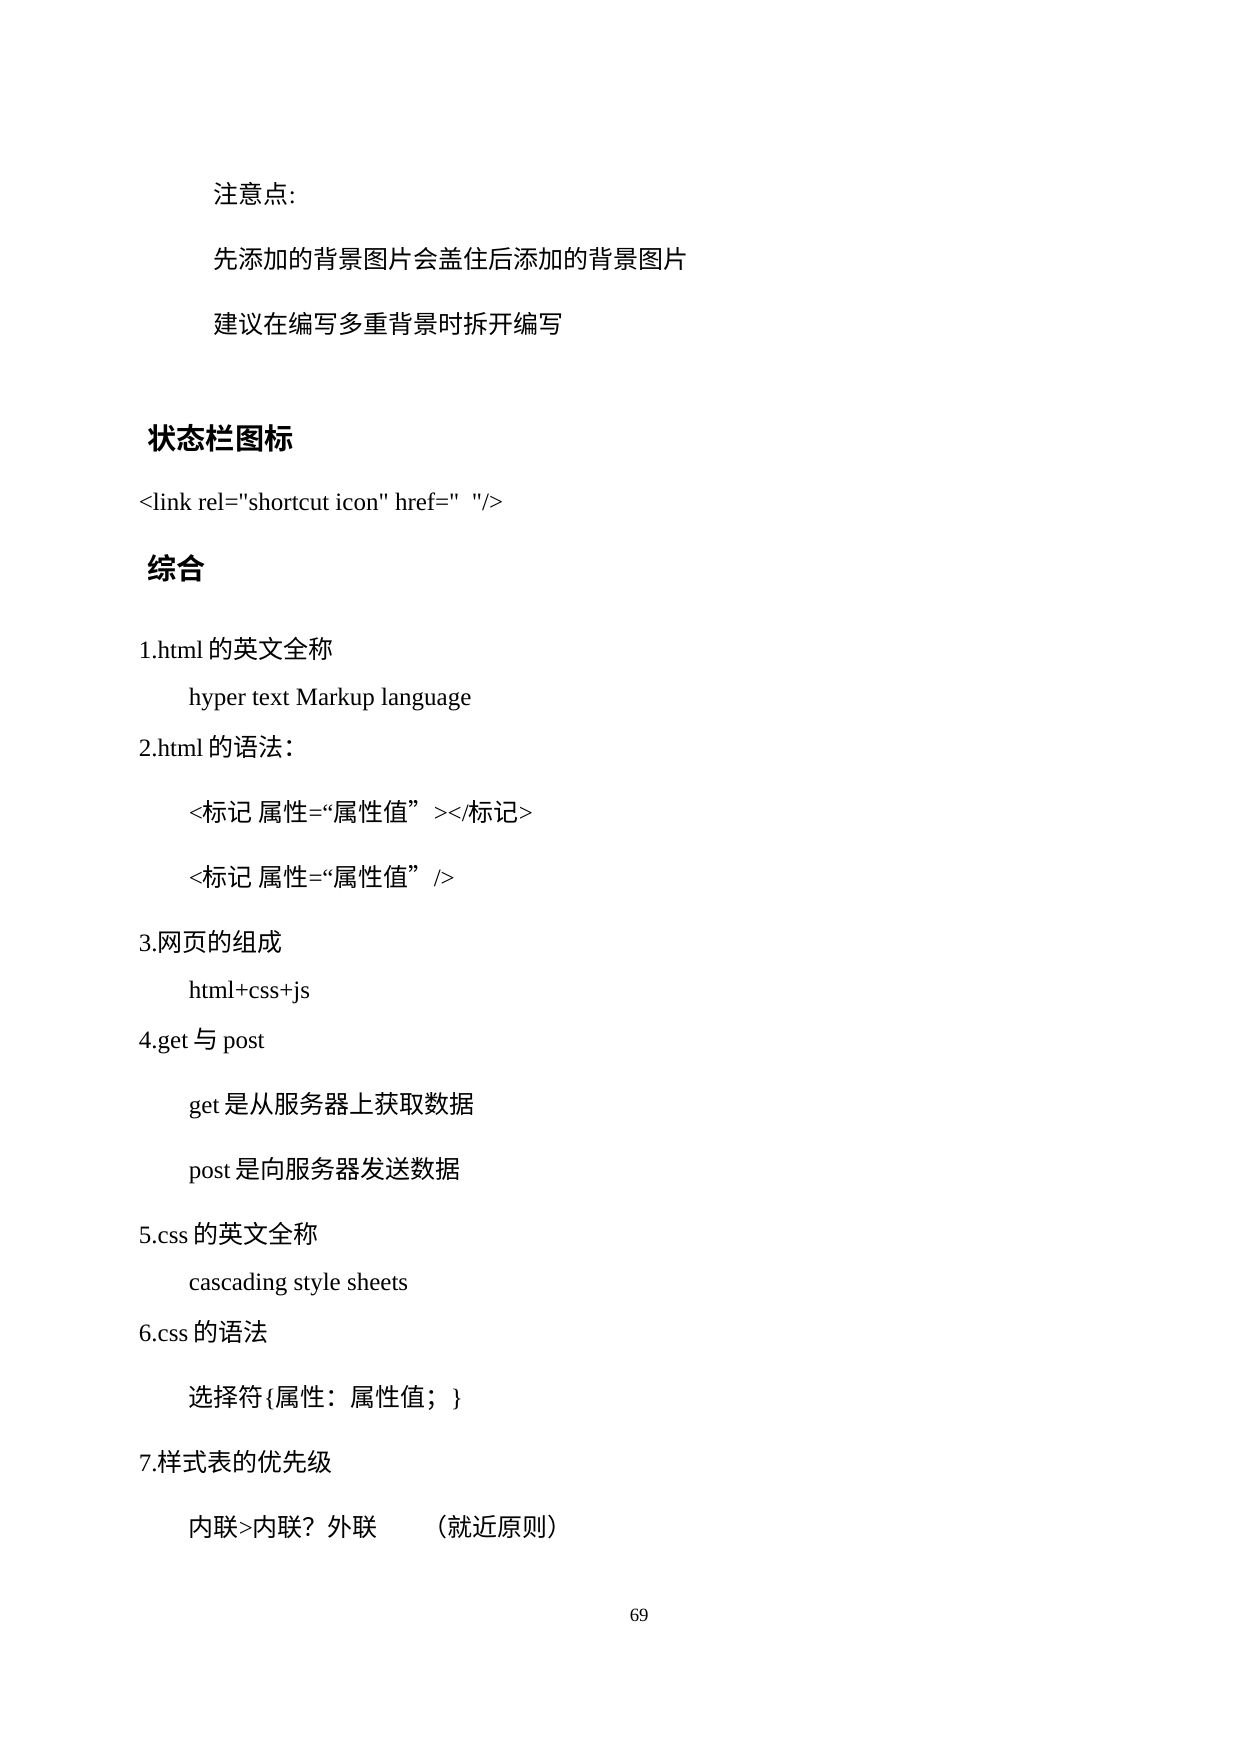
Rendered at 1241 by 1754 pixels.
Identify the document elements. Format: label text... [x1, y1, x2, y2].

text <标记 属性=“属性值”></标记> [89, 778, 1152, 843]
text 状态栏图标 [89, 404, 1152, 469]
text post是向服务器发送数据 [89, 1135, 1152, 1200]
text <link rel="shortcut icon" href=" "/> [89, 485, 1152, 518]
text 建议在编写多重背景时拆开编写 [89, 290, 1152, 355]
text 选择符{属性：属性值；} [89, 1363, 1152, 1428]
text 注意点: [89, 160, 1152, 225]
text get是从服务器上获取数据 [89, 1070, 1152, 1135]
text 先添加的背景图片会盖住后添加的背景图片 [89, 225, 1152, 290]
text 综合 [89, 534, 1152, 599]
text 2.html的语法： [89, 713, 1152, 778]
text <标记 属性=“属性值”/> [89, 843, 1152, 908]
text 7.样式表的优先级 [89, 1428, 1152, 1493]
text 1.html的英文全称 [89, 615, 1152, 680]
text hyper text Markup language [89, 680, 1152, 713]
text 4.get与post [89, 1005, 1152, 1070]
text html+css+js [89, 973, 1152, 1005]
text 内联>内联？外联 （就近原则） [89, 1493, 1152, 1558]
text 3.网页的组成 [89, 908, 1152, 973]
text 6.css的语法 [89, 1298, 1152, 1363]
text 5.css的英文全称 [89, 1200, 1152, 1265]
text cascading style sheets [89, 1265, 1152, 1298]
